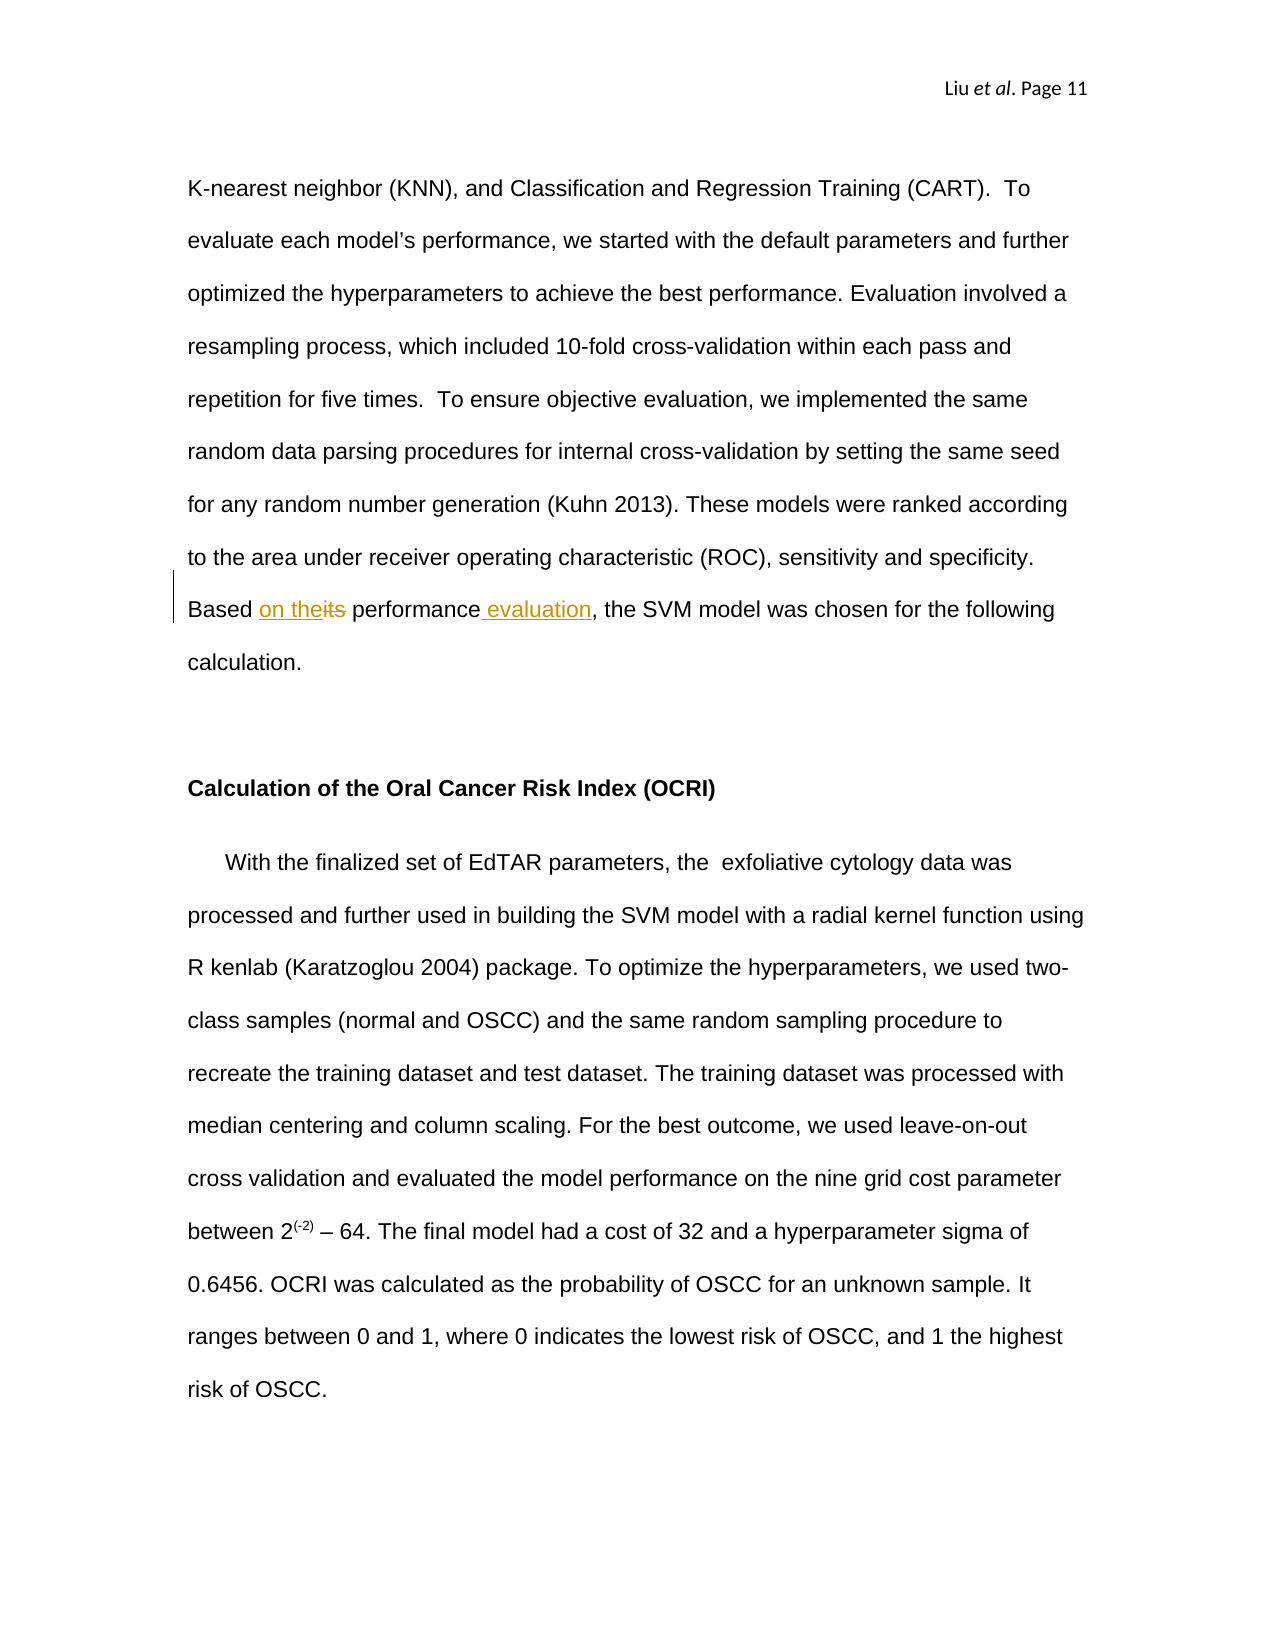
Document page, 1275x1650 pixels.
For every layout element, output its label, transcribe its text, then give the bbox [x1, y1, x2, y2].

text With the finalized set of EdTAR parameters, the exfoliative cytology data was processed and further used in building the SVM model with a radial kernel function using R kenlab (Karatzoglou 2004) package. To optimize the hyperparameters, we used two-class samples (normal and OSCC) and the same random sampling procedure to recreate the training dataset and test dataset. The training dataset was processed with median centering and column scaling. For the best outcome, we used leave-on-out cross validation and evaluated the model performance on the nine grid cost parameter between 2(-2) – 64. The final model had a cost of 32 and a hyperparameter sigma of 0.6456. OCRI was calculated as the probability of OSCC for an unknown sample. It ranges between 0 and 1, where 0 indicates the lowest risk of OSCC, and 1 the highest risk of OSCC. [187, 849, 1087, 1402]
text Calculation of the Oral Cancer Risk Index (OCRI) [187, 775, 1087, 802]
